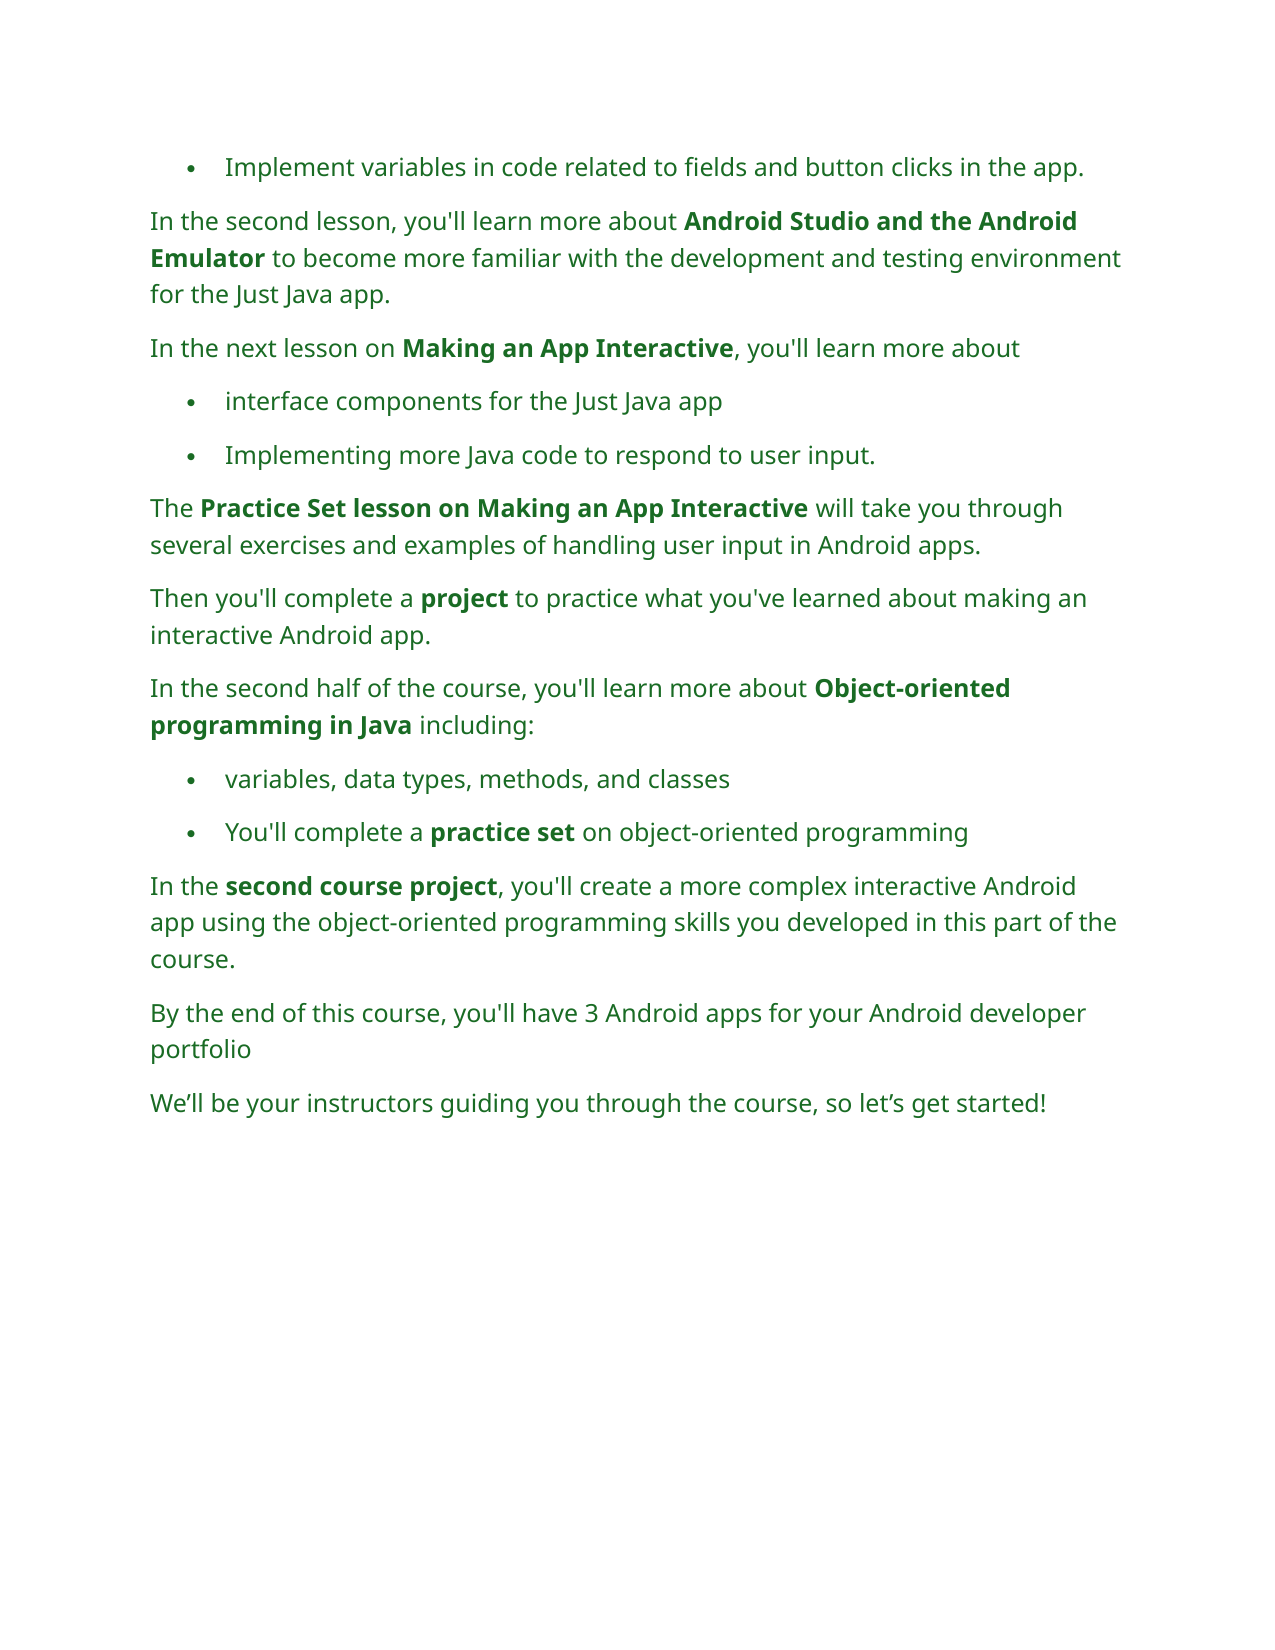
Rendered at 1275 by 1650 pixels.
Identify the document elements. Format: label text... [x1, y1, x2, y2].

list Implementing more Java code to respond to user input. [187, 437, 1125, 471]
text We’ll be your instructors guiding you through the course, so let’s get started! [150, 1085, 1125, 1119]
text In the second lesson, you'll learn more about Android Studio and the Android Emulator to become more familiar with the development and testing environment for the Just Java app. [150, 203, 1125, 311]
list You'll complete a practice set on object-oriented programming [187, 815, 1125, 849]
text The Practice Set lesson on Making an App Interactive will take you through several exercises and examples of handling user input in Android apps. [150, 491, 1125, 562]
text In the second course project, you'll create a more complex interactive Android app using the object-oriented programming skills you developed in this part of the course. [150, 868, 1125, 976]
text In the second half of the course, you'll learn more about Object-oriented programming in Java including: [150, 671, 1125, 742]
text In the next lesson on Making an App Interactive, you'll learn more about [150, 330, 1125, 364]
list variables, data types, methods, and classes [187, 761, 1125, 795]
list Implement variables in code related to fields and button clicks in the app. [187, 150, 1125, 184]
text Then you'll complete a project to practice what you've learned about making an interactive Android app. [150, 581, 1125, 652]
text By the end of this course, you'll have 3 Android apps for your Android developer portfolio [150, 995, 1125, 1066]
list interface components for the Just Java app [187, 384, 1125, 418]
